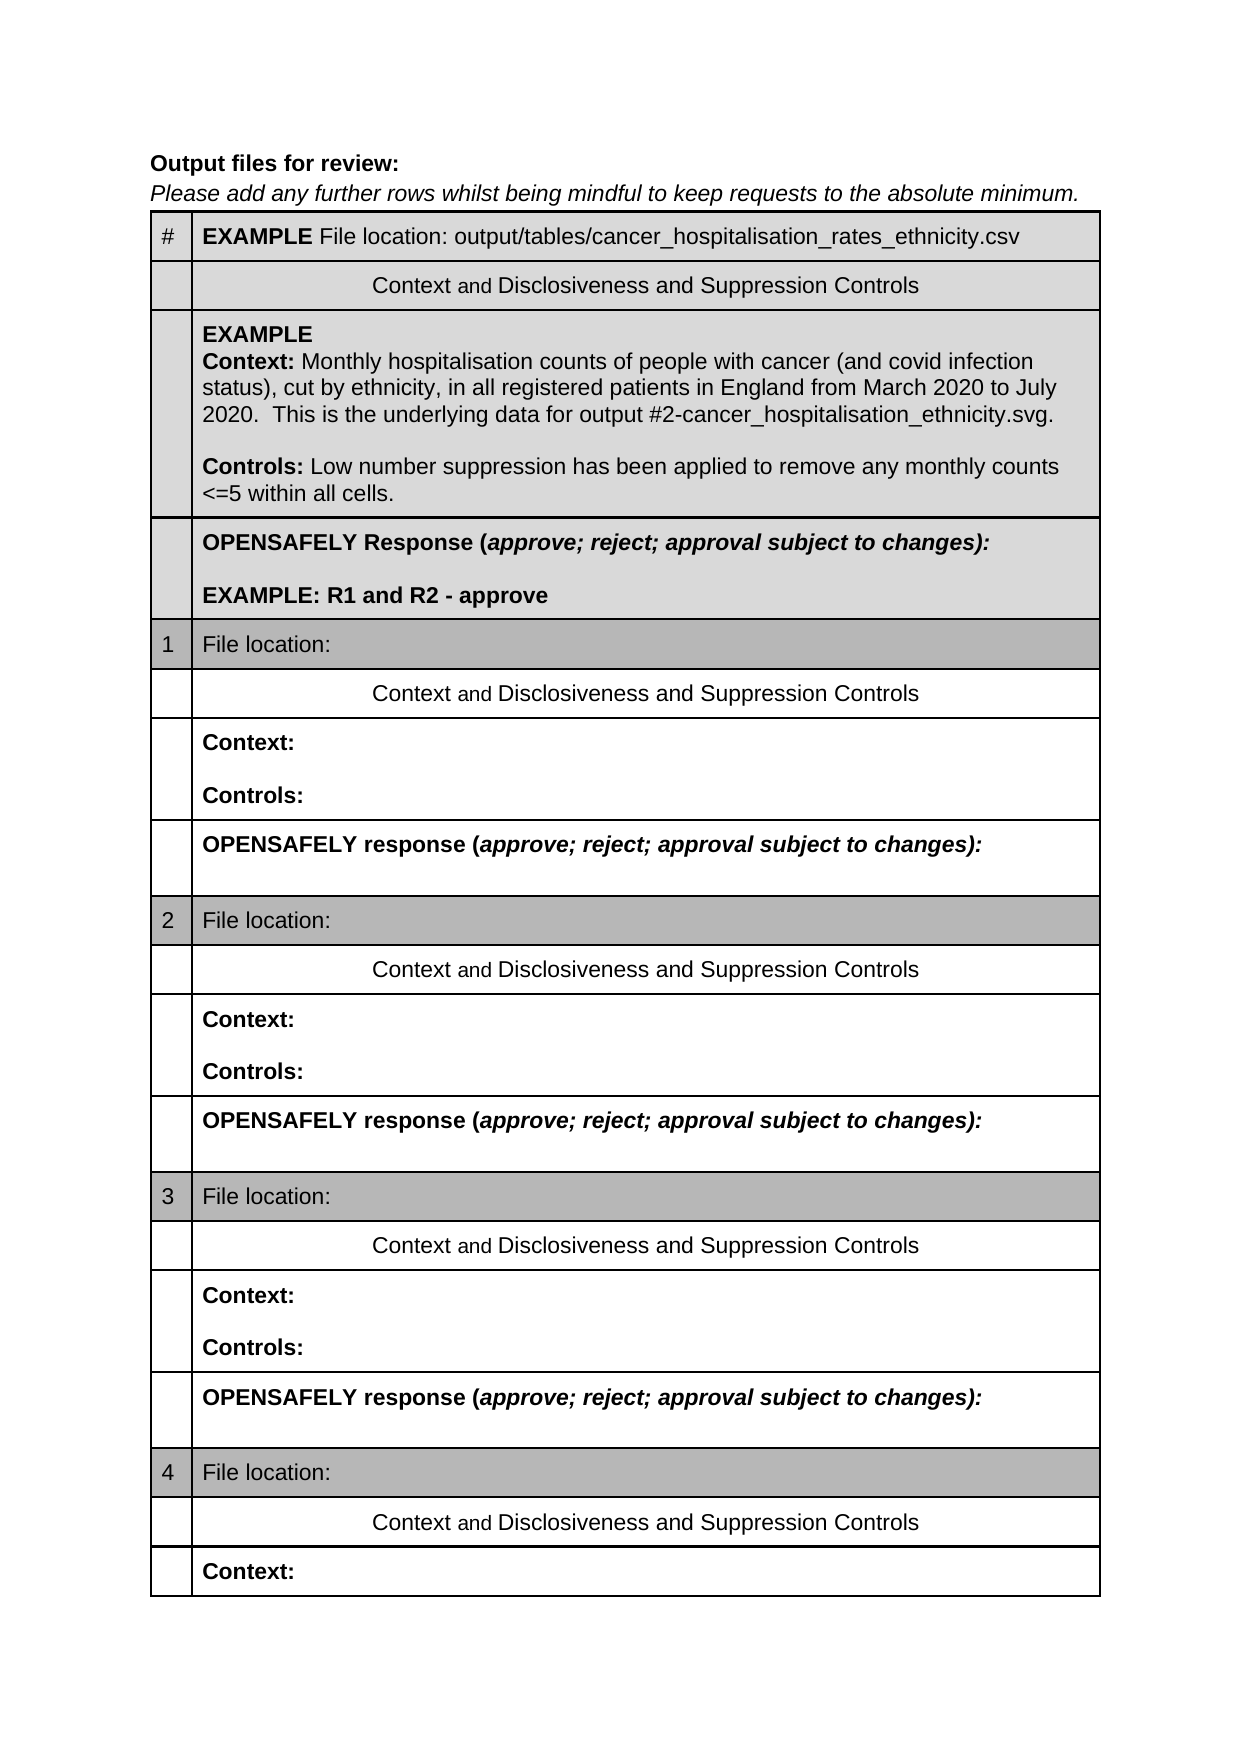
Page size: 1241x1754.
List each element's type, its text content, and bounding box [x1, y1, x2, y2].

table_cell [152, 1498, 191, 1545]
table_header EXAMPLE File location: output/tables/cancer_hospitalisation_rates_ethnicity.csv [193, 213, 1099, 260]
table_cell File location: [193, 897, 1099, 944]
table_cell EXAMPLE Context: Monthly hospitalisation counts of people with cancer (and covid infection status), cut by ethnicity, in all registered patients in England from March 2020 to July 2020. This is the underlying data for output #2-cancer_hospitalisation_ethnicity.svg. Controls: Low number suppression has been applied to remove any monthly counts <=5 within all cells. [193, 311, 1099, 516]
table_cell [152, 1097, 191, 1171]
table_cell [152, 1548, 191, 1594]
table_cell [152, 311, 191, 516]
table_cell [193, 1373, 1099, 1447]
table_cell [152, 670, 191, 717]
table_cell File location: [193, 620, 1099, 668]
table_cell Context and Disclosiveness and Suppression Controls [193, 946, 1099, 993]
table_cell [152, 262, 191, 309]
table_cell OPENSAFELY response (approve; reject; approval subject to changes): [193, 821, 1099, 894]
table_cell [152, 1271, 191, 1371]
table_cell 3 [152, 1173, 191, 1220]
table_cell File location: [193, 1449, 1099, 1496]
table_cell Context and Disclosiveness and Suppression Controls [193, 1222, 1099, 1269]
table_cell Context: Controls: [193, 995, 1099, 1095]
table_cell Context: Controls: [193, 719, 1099, 819]
text Please add any further rows whilst being mindful to keep requests to the absolute minimum. [150, 180, 1090, 207]
table_cell [152, 519, 191, 618]
table_header # [152, 213, 191, 260]
table_cell Context and Disclosiveness and Suppression Controls [193, 670, 1099, 717]
table_cell [152, 995, 191, 1095]
table_cell 4 [152, 1449, 191, 1496]
table_cell [152, 1373, 191, 1447]
table_cell [152, 1222, 191, 1269]
table_cell Context: Controls: [193, 1548, 1099, 1594]
table_cell Context: Controls: [193, 1271, 1099, 1371]
table_cell [152, 946, 191, 993]
table_cell [152, 719, 191, 819]
text Output files for review: [150, 150, 1090, 176]
table_cell [152, 821, 191, 894]
table_cell Context and Disclosiveness and Suppression Controls [193, 1498, 1099, 1545]
table_cell Context and Disclosiveness and Suppression Controls [193, 262, 1099, 309]
table_cell OPENSAFELY Response (approve; reject; approval subject to changes): EXAMPLE: R1 and R2 - approve [193, 519, 1099, 618]
table_cell 1 [152, 620, 191, 668]
table_cell File location: [193, 1173, 1099, 1220]
table_cell OPENSAFELY response (approve; reject; approval subject to changes): [193, 1097, 1099, 1171]
table_cell 2 [152, 897, 191, 944]
